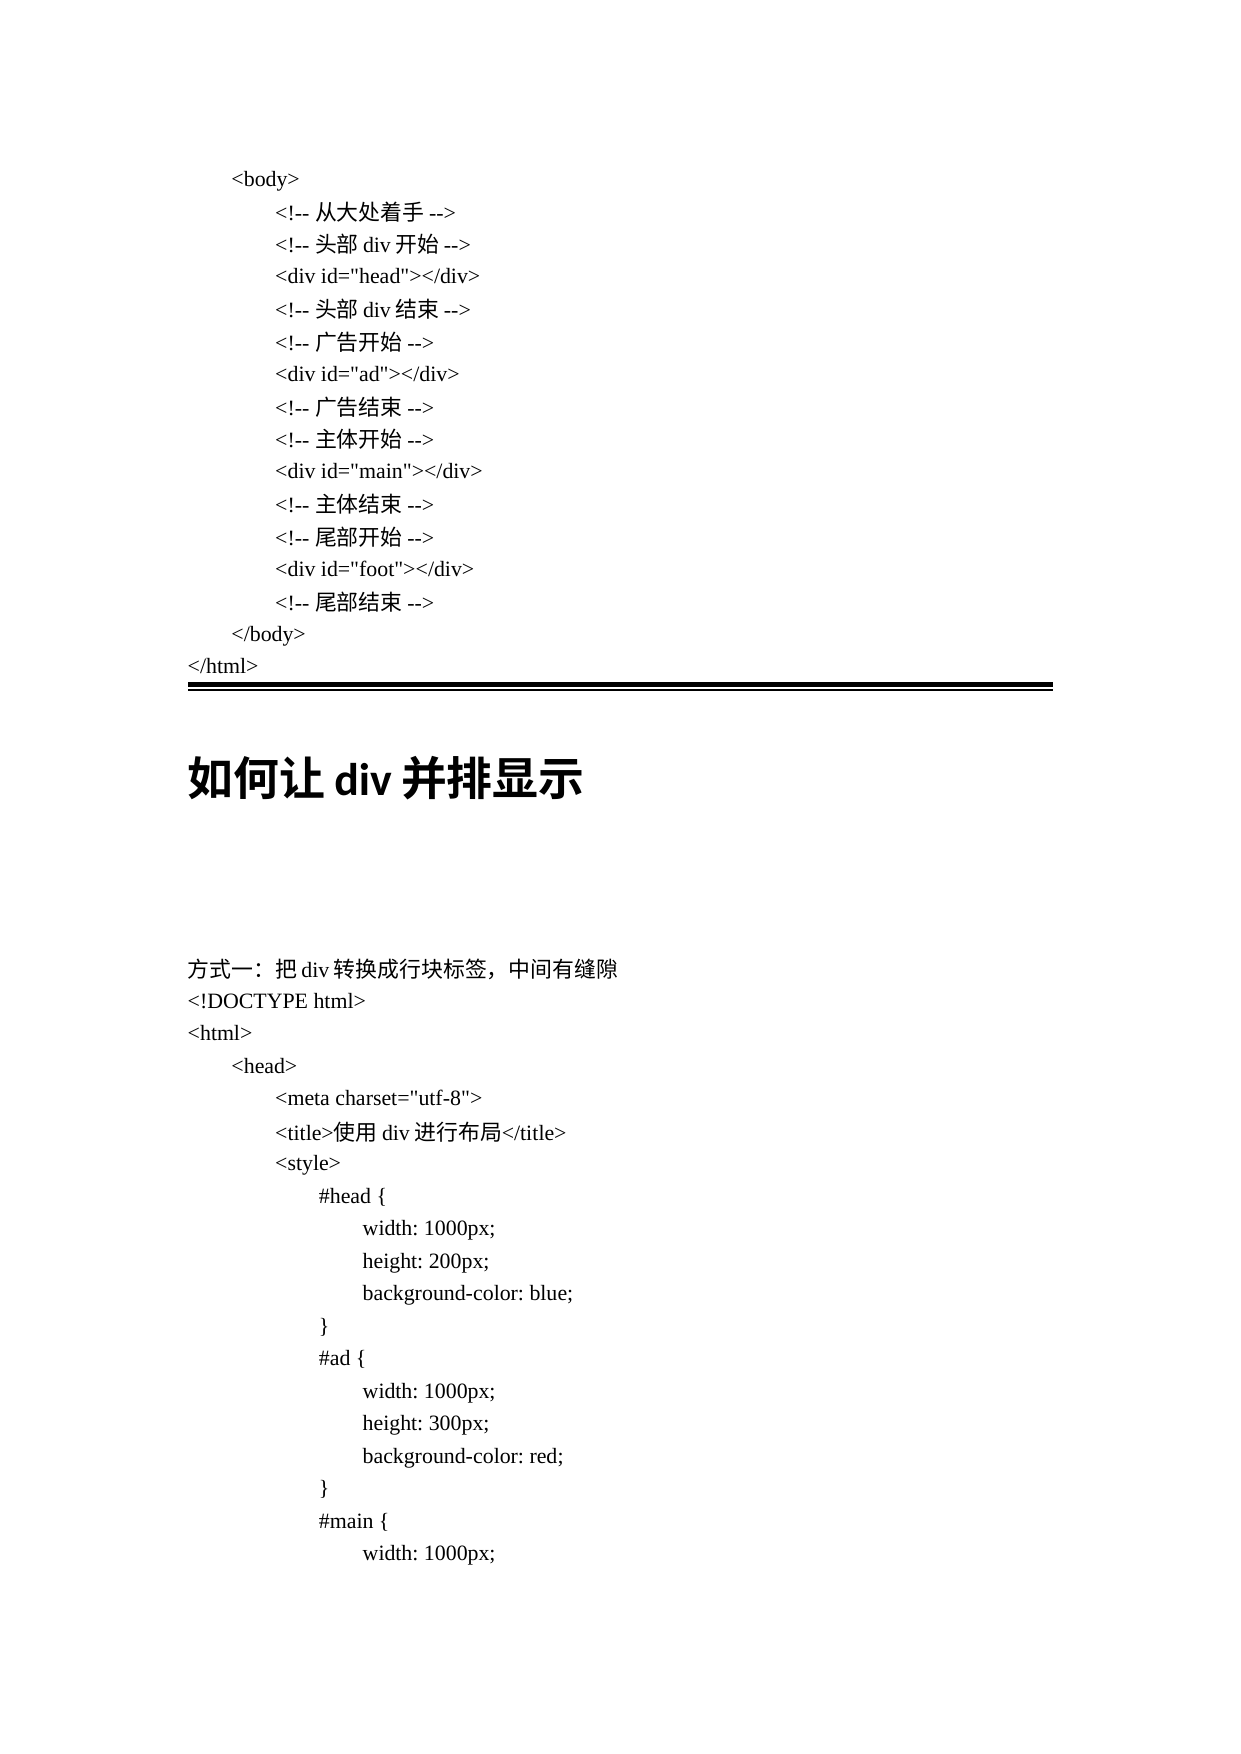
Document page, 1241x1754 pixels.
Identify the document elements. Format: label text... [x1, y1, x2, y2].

text <!-- 尾部结束 --> [187, 584, 1053, 617]
text } [187, 1472, 1053, 1504]
text <!-- 主体结束 --> [187, 487, 1053, 519]
text #ad { [187, 1342, 1053, 1374]
text height: 300px; [187, 1407, 1053, 1439]
text <!-- 从大处着手 --> [187, 194, 1053, 227]
text <div id="head"></div> [187, 259, 1053, 292]
text <head> [187, 1049, 1053, 1082]
text background-color: blue; [187, 1277, 1053, 1309]
text <title>使用div进行布局</title> [187, 1114, 1053, 1147]
text } [187, 1309, 1053, 1342]
text <div id="ad"></div> [187, 357, 1053, 389]
text <!-- 广告开始 --> [187, 324, 1053, 357]
text <!-- 广告结束 --> [187, 389, 1053, 422]
text #head { [187, 1179, 1053, 1212]
text width: 1000px; [187, 1212, 1053, 1244]
text <html> [187, 1017, 1053, 1049]
subtitle 如何让div并排显示 [187, 727, 1053, 824]
text <div id="main"></div> [187, 454, 1053, 487]
text <!DOCTYPE html> [187, 984, 1053, 1017]
text <!-- 头部div开始 --> [187, 227, 1053, 259]
text width: 1000px; [187, 1374, 1053, 1407]
text <!-- 主体开始 --> [187, 422, 1053, 454]
text <!-- 头部div结束 --> [187, 292, 1053, 324]
text 方式一：把div转换成行块标签，中间有缝隙 [187, 952, 1053, 984]
text <!-- 尾部开始 --> [187, 519, 1053, 552]
text #main { [187, 1504, 1053, 1537]
text <body> [187, 162, 1053, 194]
text <div id="foot"></div> [187, 552, 1053, 584]
text background-color: red; [187, 1439, 1053, 1472]
text height: 200px; [187, 1244, 1053, 1277]
text <meta charset="utf-8"> [187, 1082, 1053, 1114]
text </body> [187, 617, 1053, 649]
text <style> [187, 1147, 1053, 1179]
text width: 1000px; [187, 1537, 1053, 1569]
text </html> [187, 649, 1053, 691]
